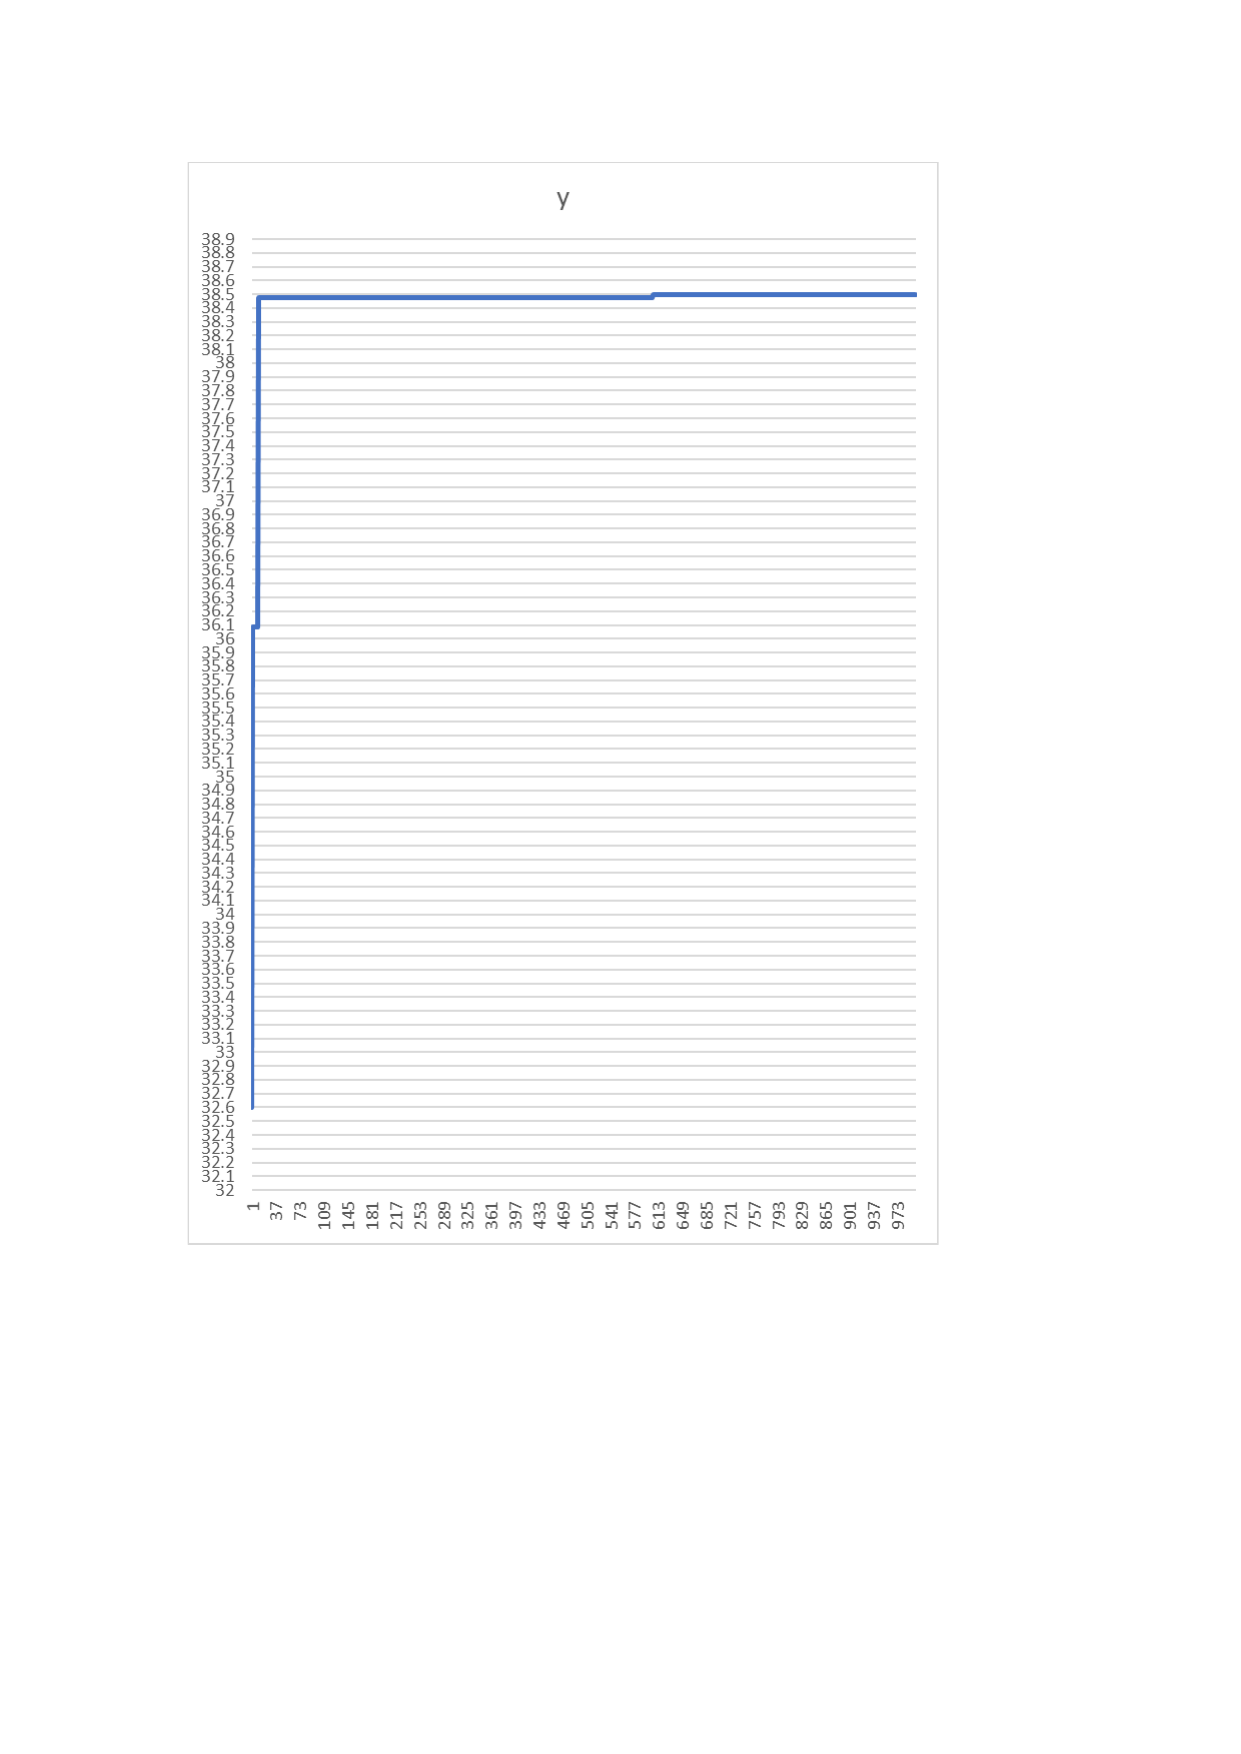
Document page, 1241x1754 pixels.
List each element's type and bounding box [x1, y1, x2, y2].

picture [187, 162, 939, 1245]
